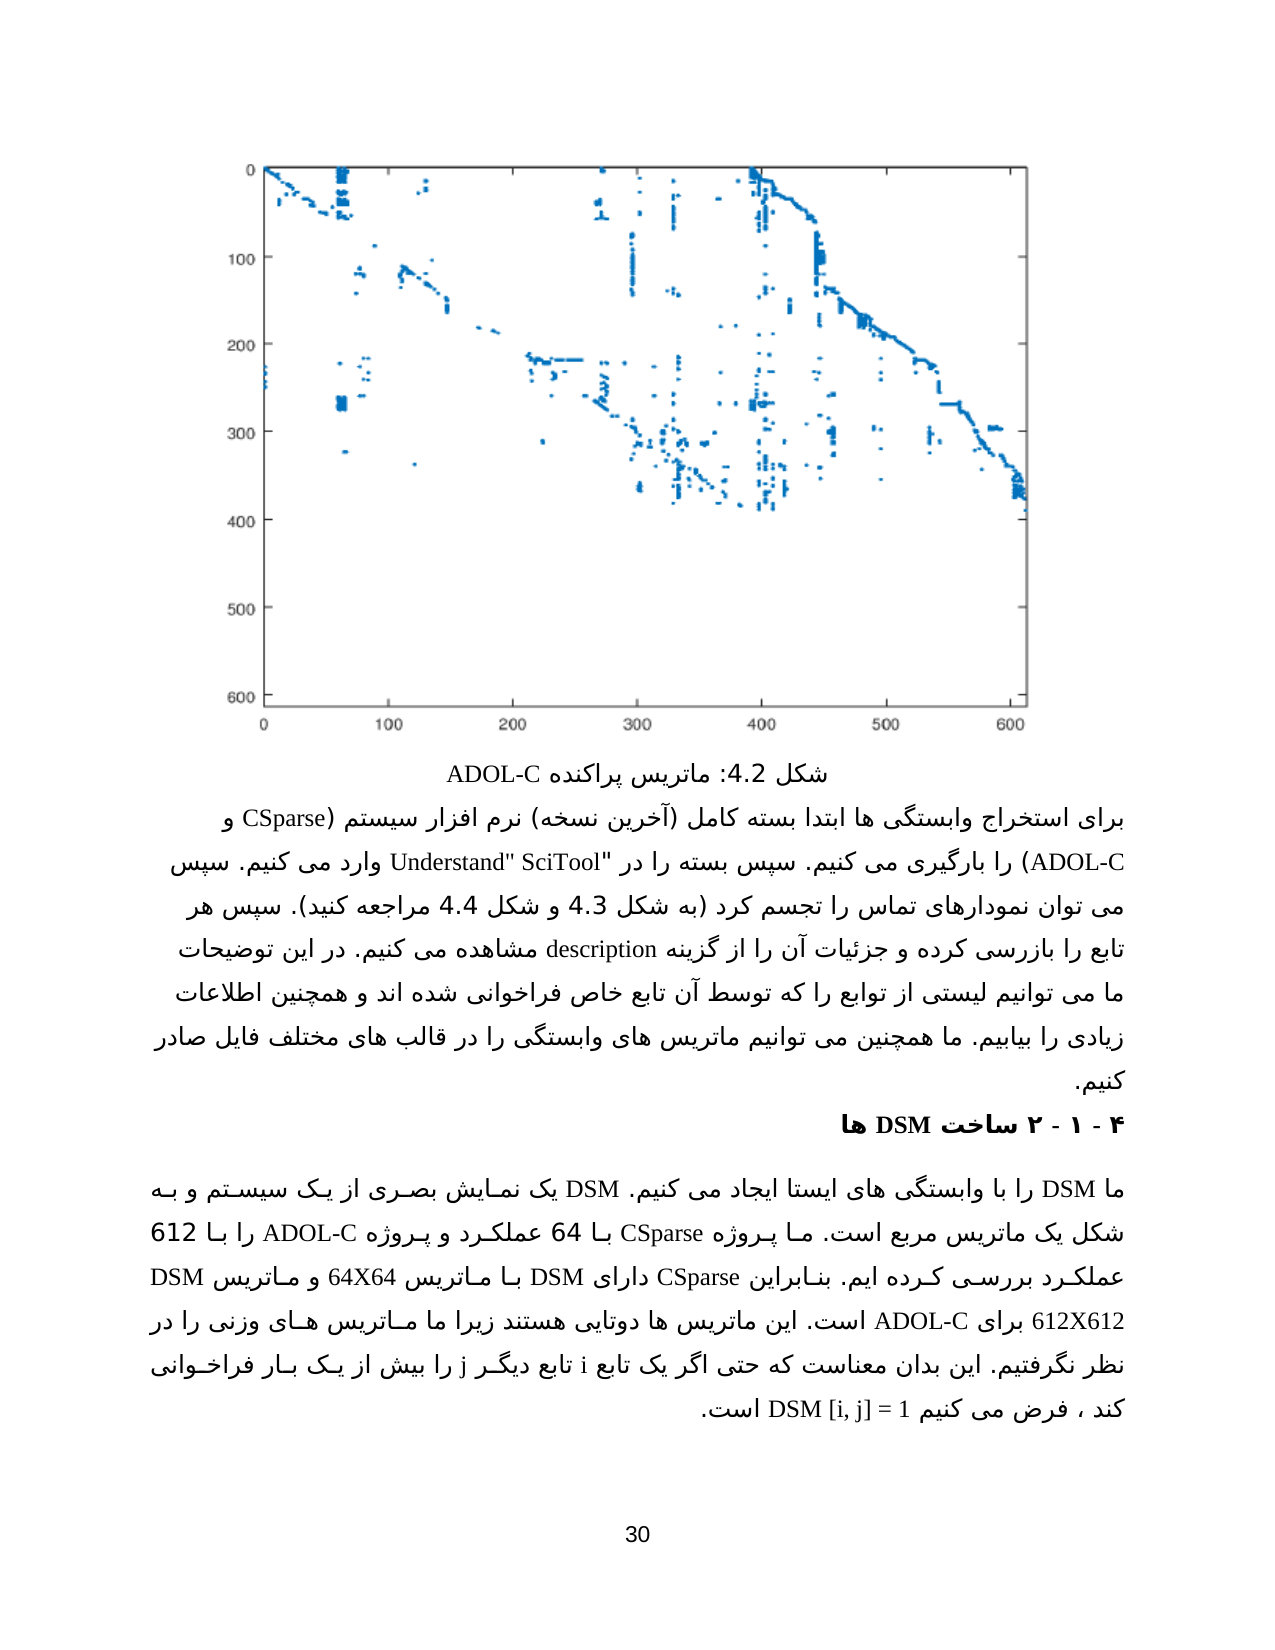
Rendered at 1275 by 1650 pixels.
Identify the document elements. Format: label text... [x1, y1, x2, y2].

text برای استخراج وابستگی ها ابتدا بسته کامل (آخرین نسخه) نرم افزار سیستم (CSparse و ADOL-C) را بارگیری می کنیم. سپس بسته را در "Understand" SciTool وارد می کنیم. سپس می توان نمودارهای تماس را تجسم کرد (به شکل 4.3 و شکل 4.4 مراجعه کنید). سپس هر تابع را بازرسی کرده و جزئیات آن را از گزینه description مشاهده می کنیم. در این توضیحات ما می توانیم لیستی از توابع را که توسط آن تابع خاص فراخوانی شده اند و همچنین اطلاعات زیادی را بیابیم. ما همچنین می توانیم ماتریس های وابستگی را در قالب های مختلف فایل صادر کنیم. [150, 803, 1125, 1095]
picture [226, 150, 1049, 746]
text شکل 4.2: ماتریس پراکنده ADOL-C [150, 759, 1125, 788]
subtitle ۴ - ۱ - ۲ ساخت DSM ها [150, 1110, 1125, 1139]
text ما DSM را با وابستگی های ایستا ایجاد می کنیم. DSM یک نمایش بصری از یک سیستم و به شکل یک ماتریس مربع است. ما پروژه CSparse با 64 عملکرد و پروژه ADOL-C را با 612 عملکرد بررسی کرده ایم. بنابراین CSparse دارای DSM با ماتریس 64X64 و ماتریس DSM 612X612 برای ADOL-C است. این ماتریس ها دوتایی هستند زیرا ما ماتریس های وزنی را در نظر نگرفتیم. این بدان معناست که حتی اگر یک تابع i تابع دیگر j را بیش از یک بار فراخوانی کند ، فرض می کنیم DSM [i, j] = 1 است. [150, 1174, 1125, 1423]
